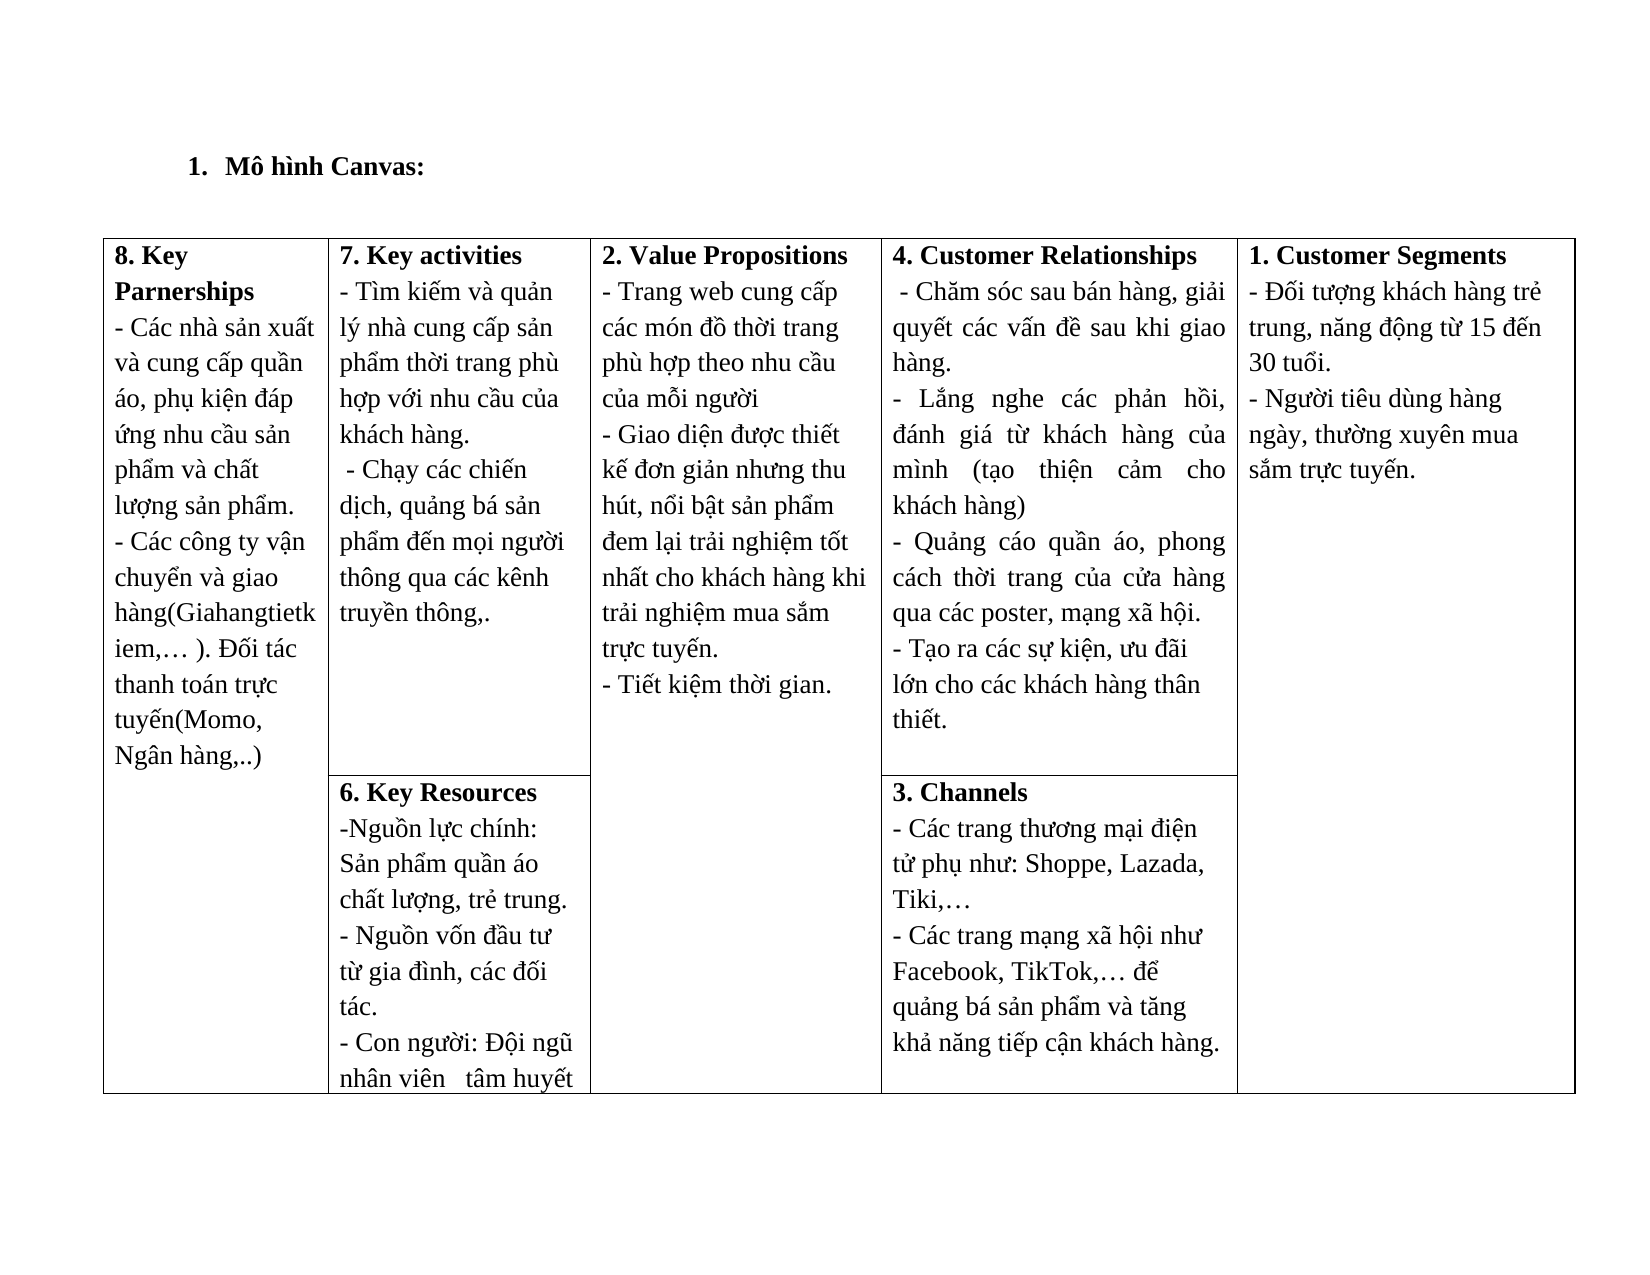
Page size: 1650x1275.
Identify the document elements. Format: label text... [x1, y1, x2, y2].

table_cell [329, 776, 590, 1093]
list Mô hình Canvas: [187, 150, 1500, 181]
table_header 4. Customer Relationships - Chăm sóc sau bán hàng, giải quyết các vấn đề sau khi giao hàng. - Lắng nghe các phản hồi, đánh giá từ khách hàng của mình (tạo thiện cảm cho khách hàng) - Quảng cáo quần áo, phong cách thời trang của cửa hàng qua các poster, mạng xã hội. - Tạo ra các sự kiện, ưu đãi lớn cho các khách hàng thân thiết. [882, 239, 1237, 775]
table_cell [882, 776, 1237, 1093]
table_header 2. Value Propositions - Trang web cung cấp các món đồ thời trang phù hợp theo nhu cầu của mỗi người - Giao diện được thiết kế đơn giản nhưng thu hút, nổi bật sản phẩm đem lại trải nghiệm tốt nhất cho khách hàng khi trải nghiệm mua sắm trực tuyến. - Tiết kiệm thời gian. [591, 239, 881, 1093]
table_header 7. Key activities - Tìm kiếm và quản lý nhà cung cấp sản phẩm thời trang phù hợp với nhu cầu của khách hàng. - Chạy các chiến dịch, quảng bá sản phẩm đến mọi người thông qua các kênh truyền thông,. [329, 239, 590, 775]
table_header 8. Key Parnerships - Các nhà sản xuất và cung cấp quần áo, phụ kiện đáp ứng nhu cầu sản phẩm và chất lượng sản phẩm. - Các công ty vận chuyển và giao hàng(Giahangtietkiem,… ). Đối tác thanh toán trực tuyến(Momo, Ngân hàng,..) [104, 239, 328, 1093]
table_header 1. Customer Segments - Đối tượng khách hàng trẻ trung, năng động từ 15 đến 30 tuổi. - Người tiêu dùng hàng ngày, thường xuyên mua sắm trực tuyến. [1238, 239, 1574, 1093]
